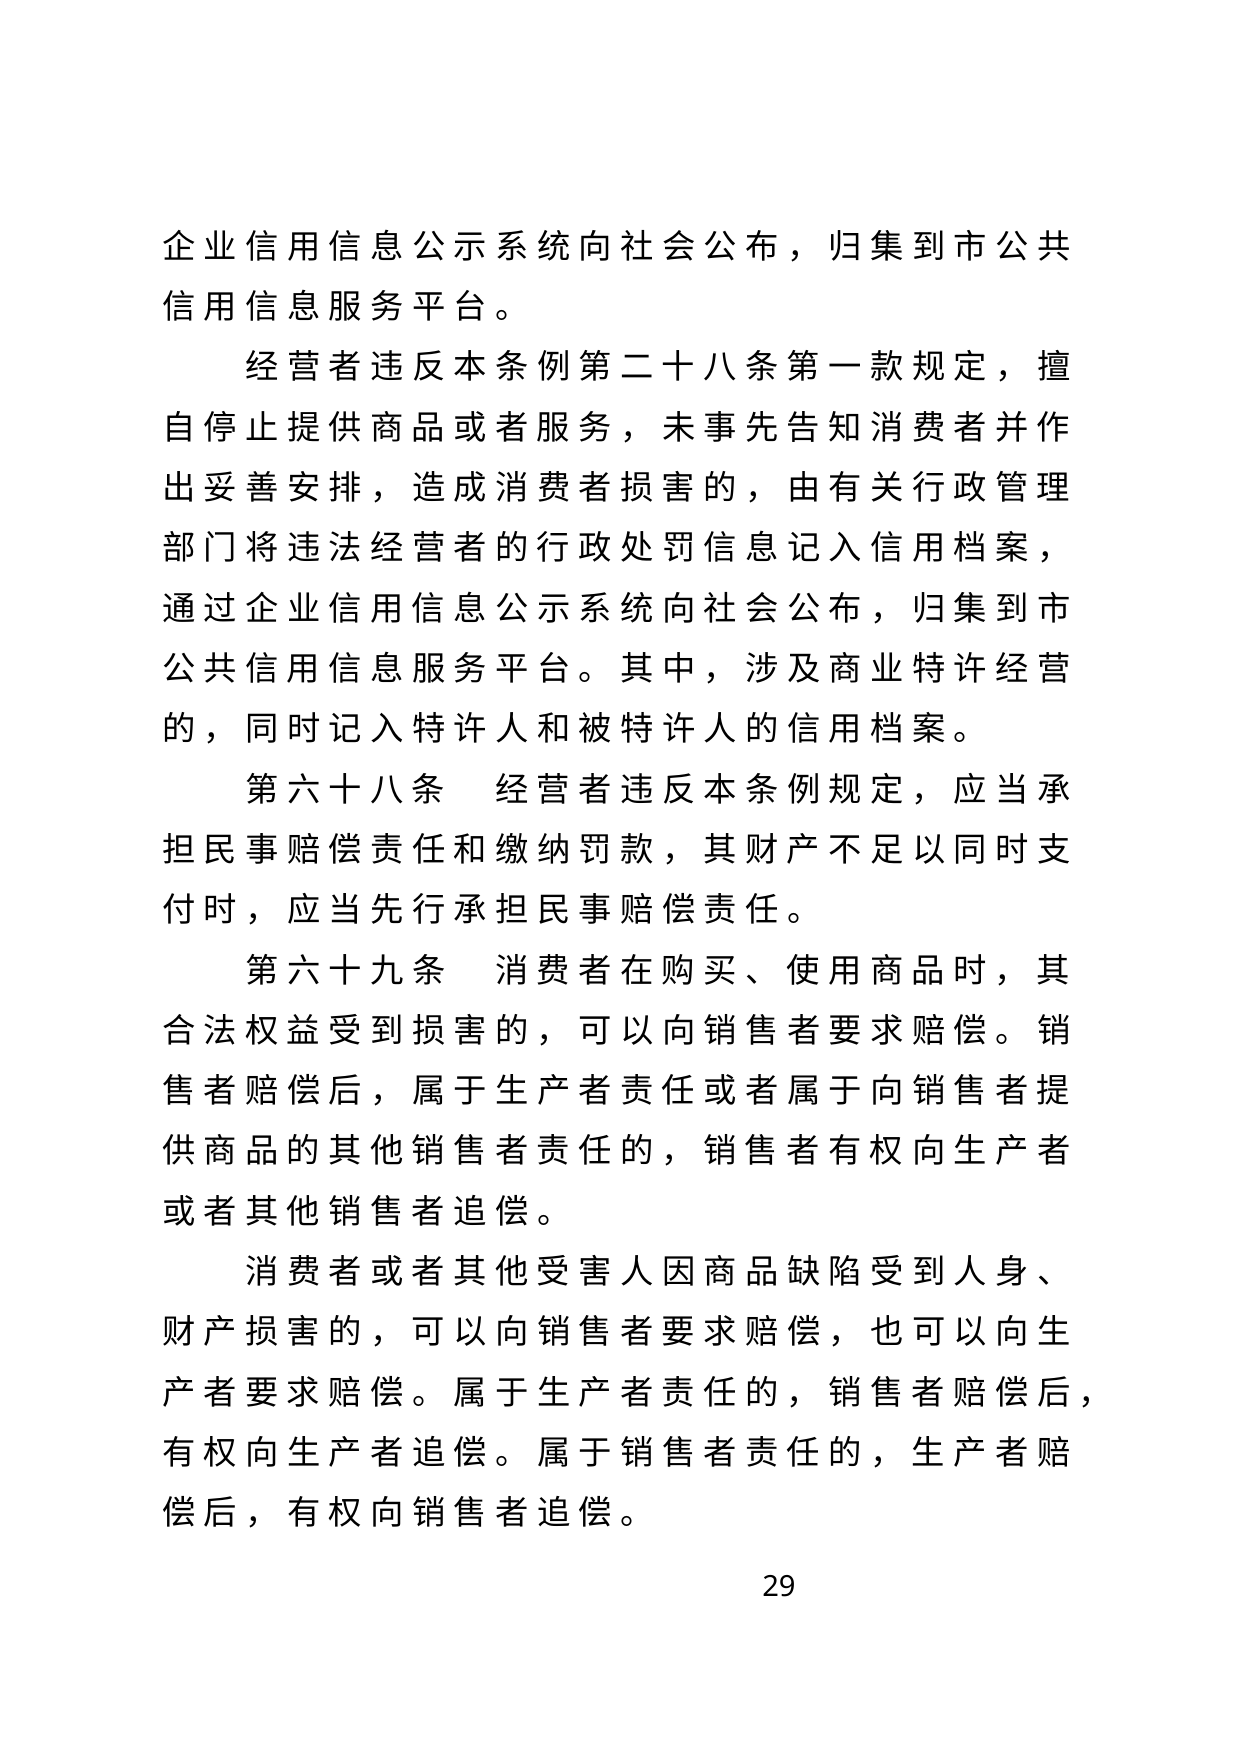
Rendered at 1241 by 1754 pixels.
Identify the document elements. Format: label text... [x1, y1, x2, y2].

text 经营者违反本条例第二十八条第一款规定，擅自停止提供商品或者服务，未事先告知消费者并作出妥善安排，造成消费者损害的，由有关行政管理部门将违法经营者的行政处罚信息记入信用档案，通过企业信用信息公示系统向社会公布，归集到市公共信用信息服务平台。其中，涉及商业特许经营的，同时记入特许人和被特许人的信用档案。 [162, 334, 1078, 756]
text 消费者或者其他受害人因商品缺陷受到人身、财产损害的，可以向销售者要求赔偿，也可以向生产者要求赔偿。属于生产者责任的，销售者赔偿后，有权向生产者追偿。属于销售者责任的，生产者赔偿后，有权向销售者追偿。 [162, 1239, 1078, 1540]
text 第六十九条 消费者在购买、使用商品时，其合法权益受到损害的，可以向销售者要求赔偿。销售者赔偿后，属于生产者责任或者属于向销售者提供商品的其他销售者责任的，销售者有权向生产者或者其他销售者追偿。 [162, 937, 1078, 1239]
text 第六十八条 经营者违反本条例规定，应当承担民事赔偿责任和缴纳罚款，其财产不足以同时支付时，应当先行承担民事赔偿责任。 [162, 756, 1078, 937]
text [162, 213, 1078, 334]
